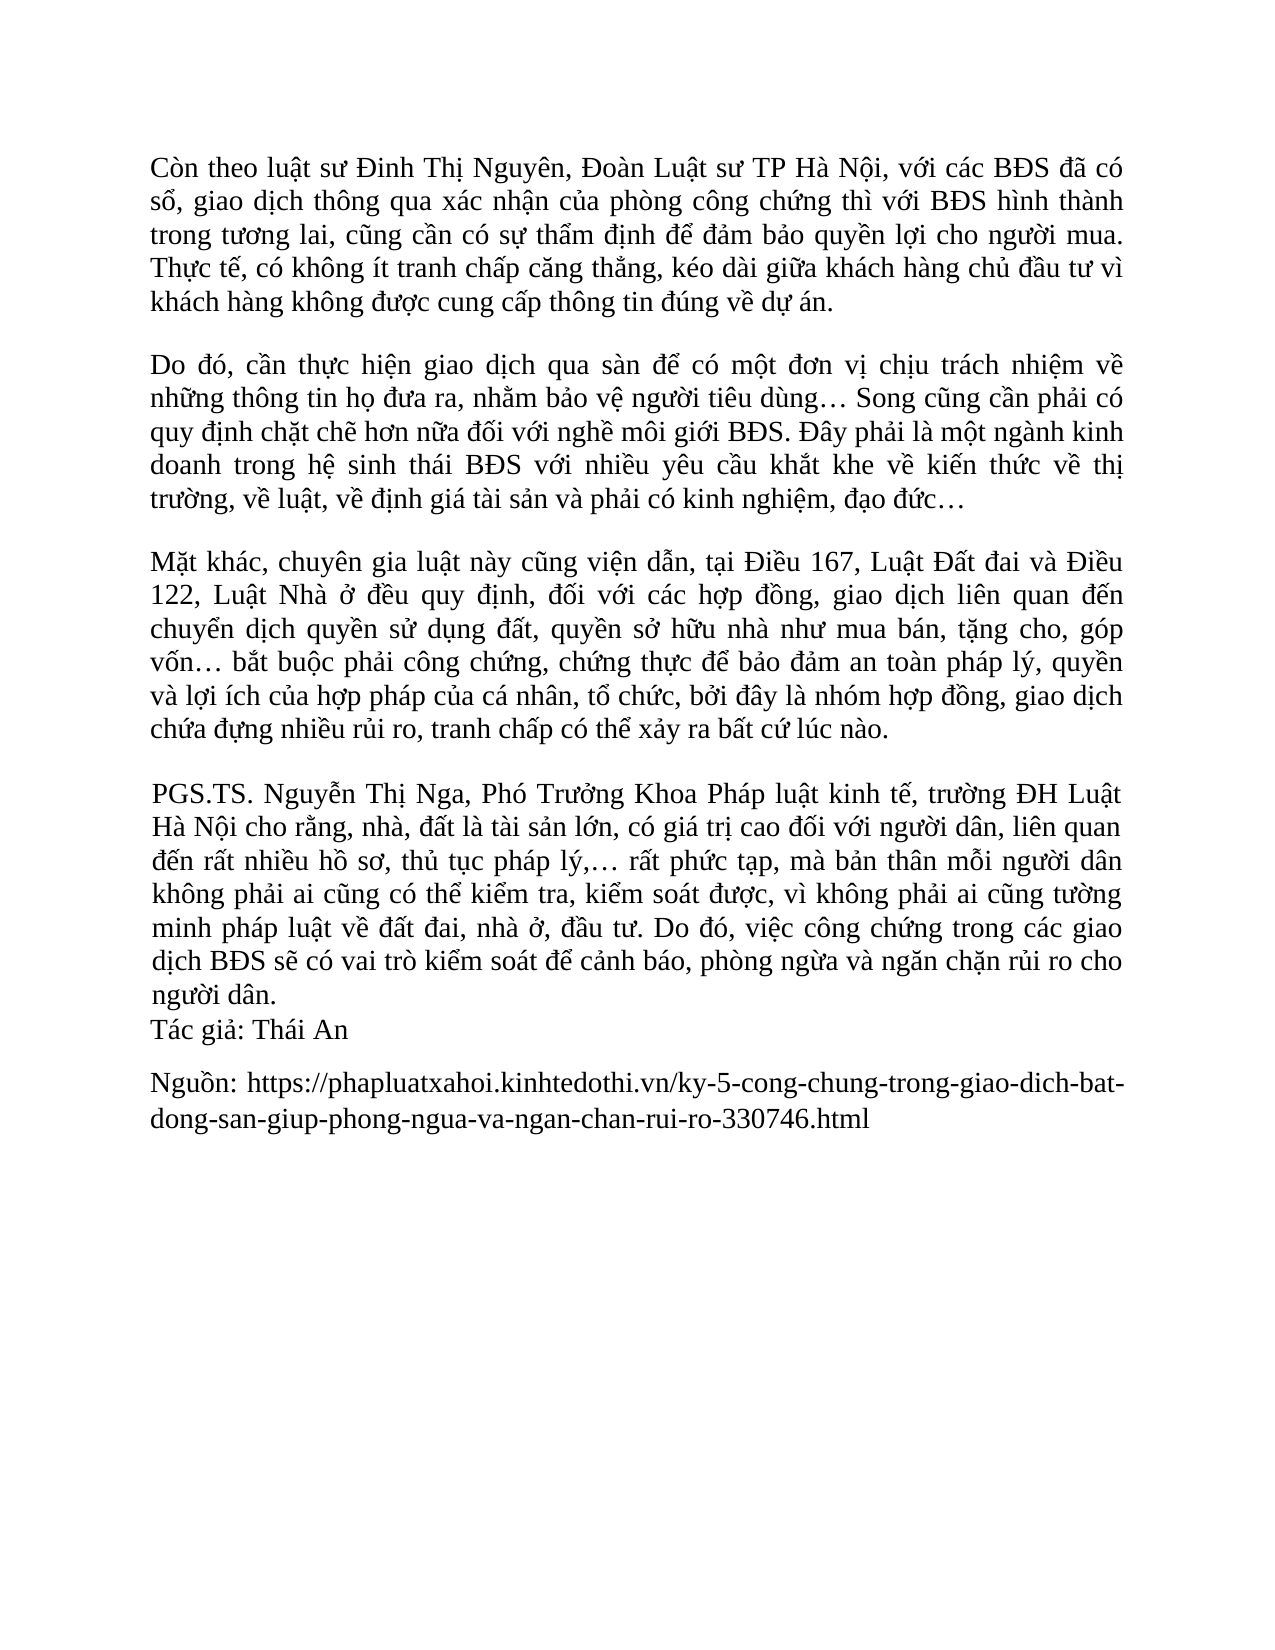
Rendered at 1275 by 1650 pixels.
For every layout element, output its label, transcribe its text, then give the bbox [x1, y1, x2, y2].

text Còn theo luật sư Đinh Thị Nguyên, Đoàn Luật sư TP Hà Nội, với các BĐS đã có sổ, giao dịch thông qua xác nhận của phòng công chứng thì với BĐS hình thành trong tương lai, cũng cần có sự thẩm định để đảm bảo quyền lợi cho người mua. Thực tế, có không ít tranh chấp căng thẳng, kéo dài giữa khách hàng chủ đầu tư vì khách hàng không được cung cấp thông tin đúng về dự án. [150, 150, 1125, 318]
text Mặt khác, chuyên gia luật này cũng viện dẫn, tại Điều 167, Luật Đất đai và Điều 122, Luật Nhà ở đều quy định, đối với các hợp đồng, giao dịch liên quan đến chuyển dịch quyền sử dụng đất, quyền sở hữu nhà như mua bán, tặng cho, góp vốn… bắt buộc phải công chứng, chứng thực để bảo đảm an toàn pháp lý, quyền và lợi ích của hợp pháp của cá nhân, tổ chức, bởi đây là nhóm hợp đồng, giao dịch chứa đựng nhiều rủi ro, tranh chấp có thể xảy ra bất cứ lúc nào. [150, 544, 1125, 745]
text Do đó, cần thực hiện giao dịch qua sàn để có một đơn vị chịu trách nhiệm về những thông tin họ đưa ra, nhằm bảo vệ người tiêu dùng… Song cũng cần phải có quy định chặt chẽ hơn nữa đối với nghề môi giới BĐS. Đây phải là một ngành kinh doanh trong hệ sinh thái BĐS với nhiều yêu cầu khắt khe về kiến thức về thị trường, về luật, về định giá tài sản và phải có kinh nghiệm, đạo đức… [150, 347, 1125, 514]
text Nguồn: https://phapluatxahoi.kinhtedothi.vn/ky-5-cong-chung-trong-giao-dich-bat-dong-san-giup-phong-ngua-va-ngan-chan-rui-ro-330746.html [150, 1065, 1125, 1134]
table_header PGS.TS. Nguyễn Thị Nga, Phó Trưởng Khoa Pháp luật kinh tế, trường ĐH Luật Hà Nội cho rằng, nhà, đất là tài sản lớn, có giá trị cao đối với người dân, liên quan đến rất nhiều hồ sơ, thủ tục pháp lý,… rất phức tạp, mà bản thân mỗi người dân không phải ai cũng có thể kiểm tra, kiểm soát được, vì không phải ai cũng tường minh pháp luật về đất đai, nhà ở, đầu tư. Do đó, việc công chứng trong các giao dịch BĐS sẽ có vai trò kiểm soát để cảnh báo, phòng ngừa và ngăn chặn rủi ro cho người dân. [150, 774, 1125, 1012]
text Tác giả: Thái An [150, 1012, 1125, 1046]
